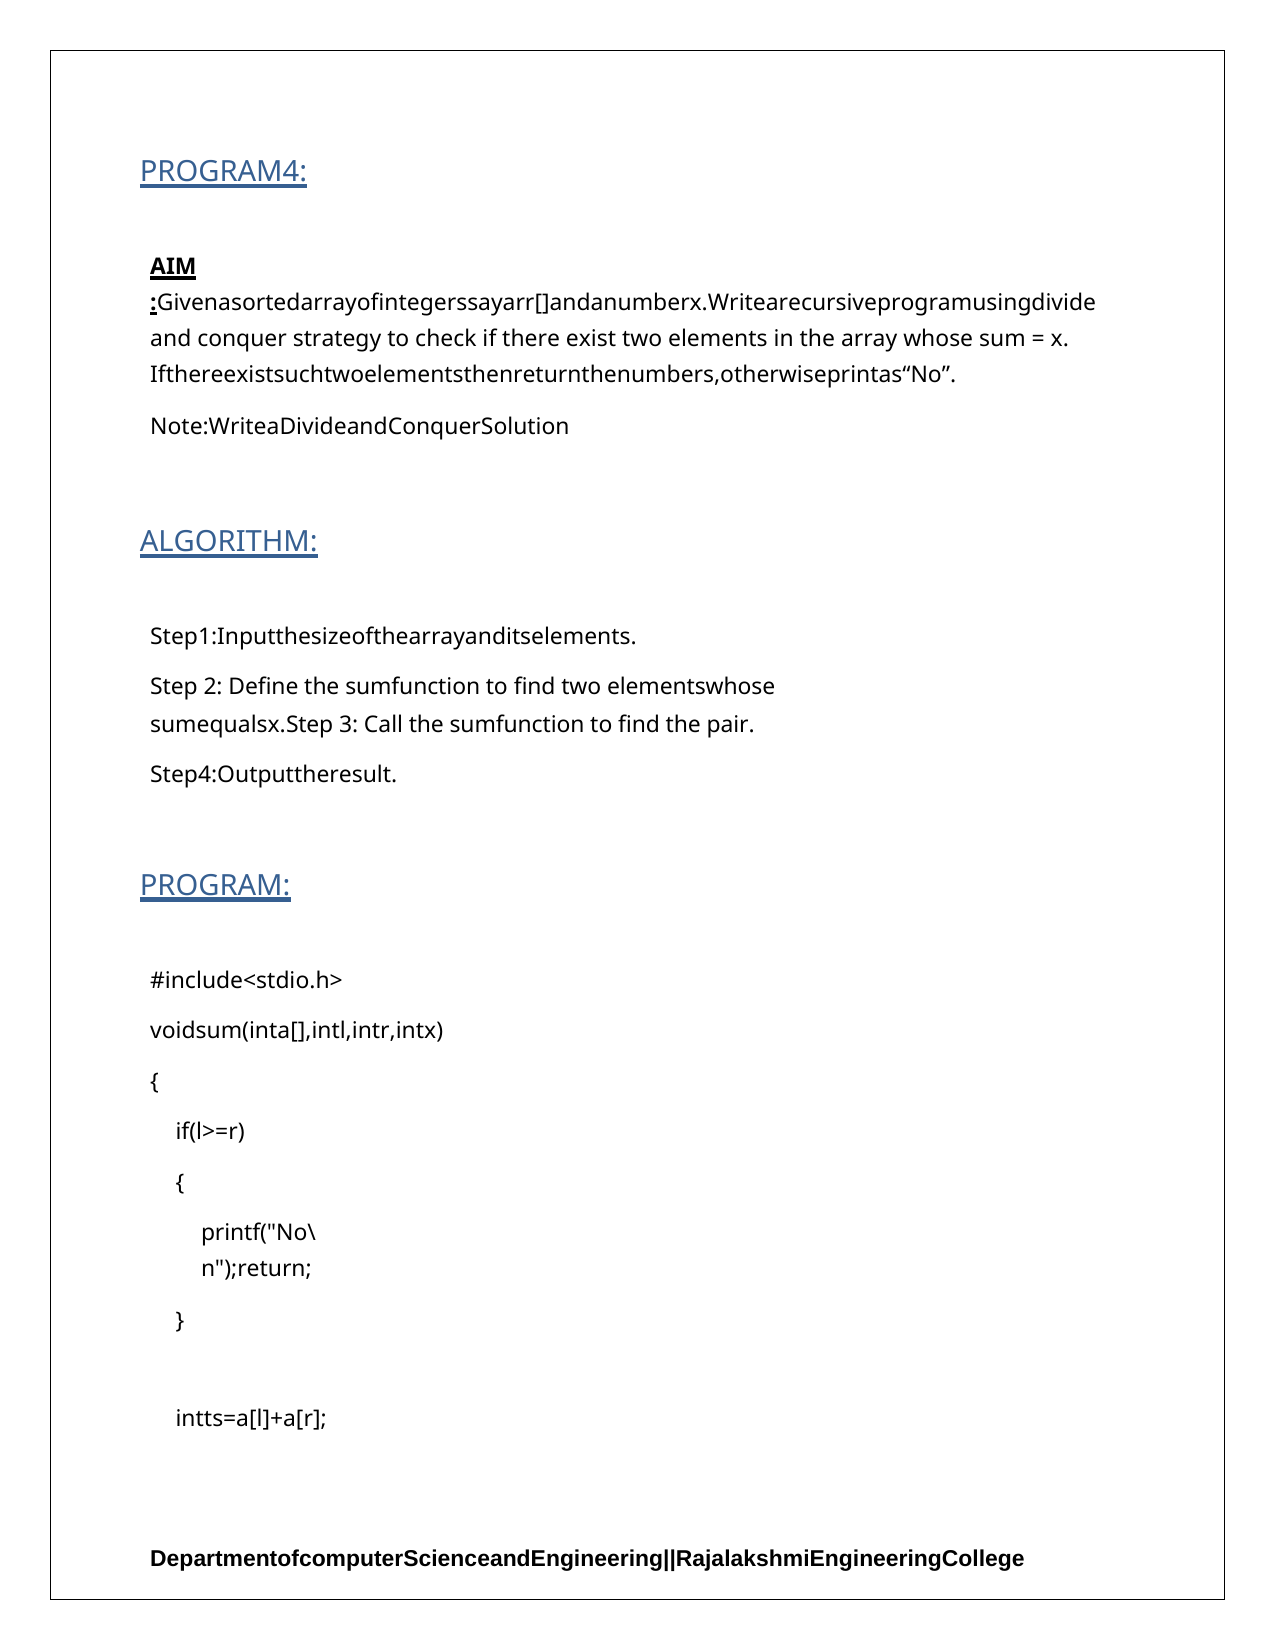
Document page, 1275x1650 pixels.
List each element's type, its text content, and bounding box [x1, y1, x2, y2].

text Step1:Inputthesizeofthearrayanditselements. [150, 620, 1139, 651]
text Step4:Outputtheresult. [150, 763, 1139, 788]
subtitle PROGRAM4: [139, 150, 1139, 190]
subtitle PROGRAM: [139, 864, 1139, 903]
text { [175, 1165, 1139, 1197]
text intts=a[l]+a[r]; [175, 1402, 1139, 1433]
text Note:WriteaDivideandConquerSolution [150, 410, 1139, 441]
text voidsum(inta[],intl,intr,intx) [150, 1014, 1139, 1045]
text if(l>=r) [175, 1115, 1139, 1146]
text AIM:Givenasortedarrayofintegerssayarr[]andanumberx.Writearecursiveprogramusingdivide and conquer strategy to check if there exist two elements in the array whose sum = x. Ifthereexistsuchtwoelementsthenreturnthenumbers,otherwiseprintas“No”. [150, 250, 1139, 389]
text } [175, 1304, 1139, 1336]
text { [150, 1064, 1139, 1096]
text printf("No\n");return; [201, 1216, 339, 1283]
text Step 2: Define the sumfunction to find two elementswhose sumequalsx.Step 3: Call the sumfunction to find the pair. [150, 670, 939, 740]
subtitle ALGORITHM: [139, 520, 1139, 560]
text #include<stdio.h> [150, 964, 1139, 995]
